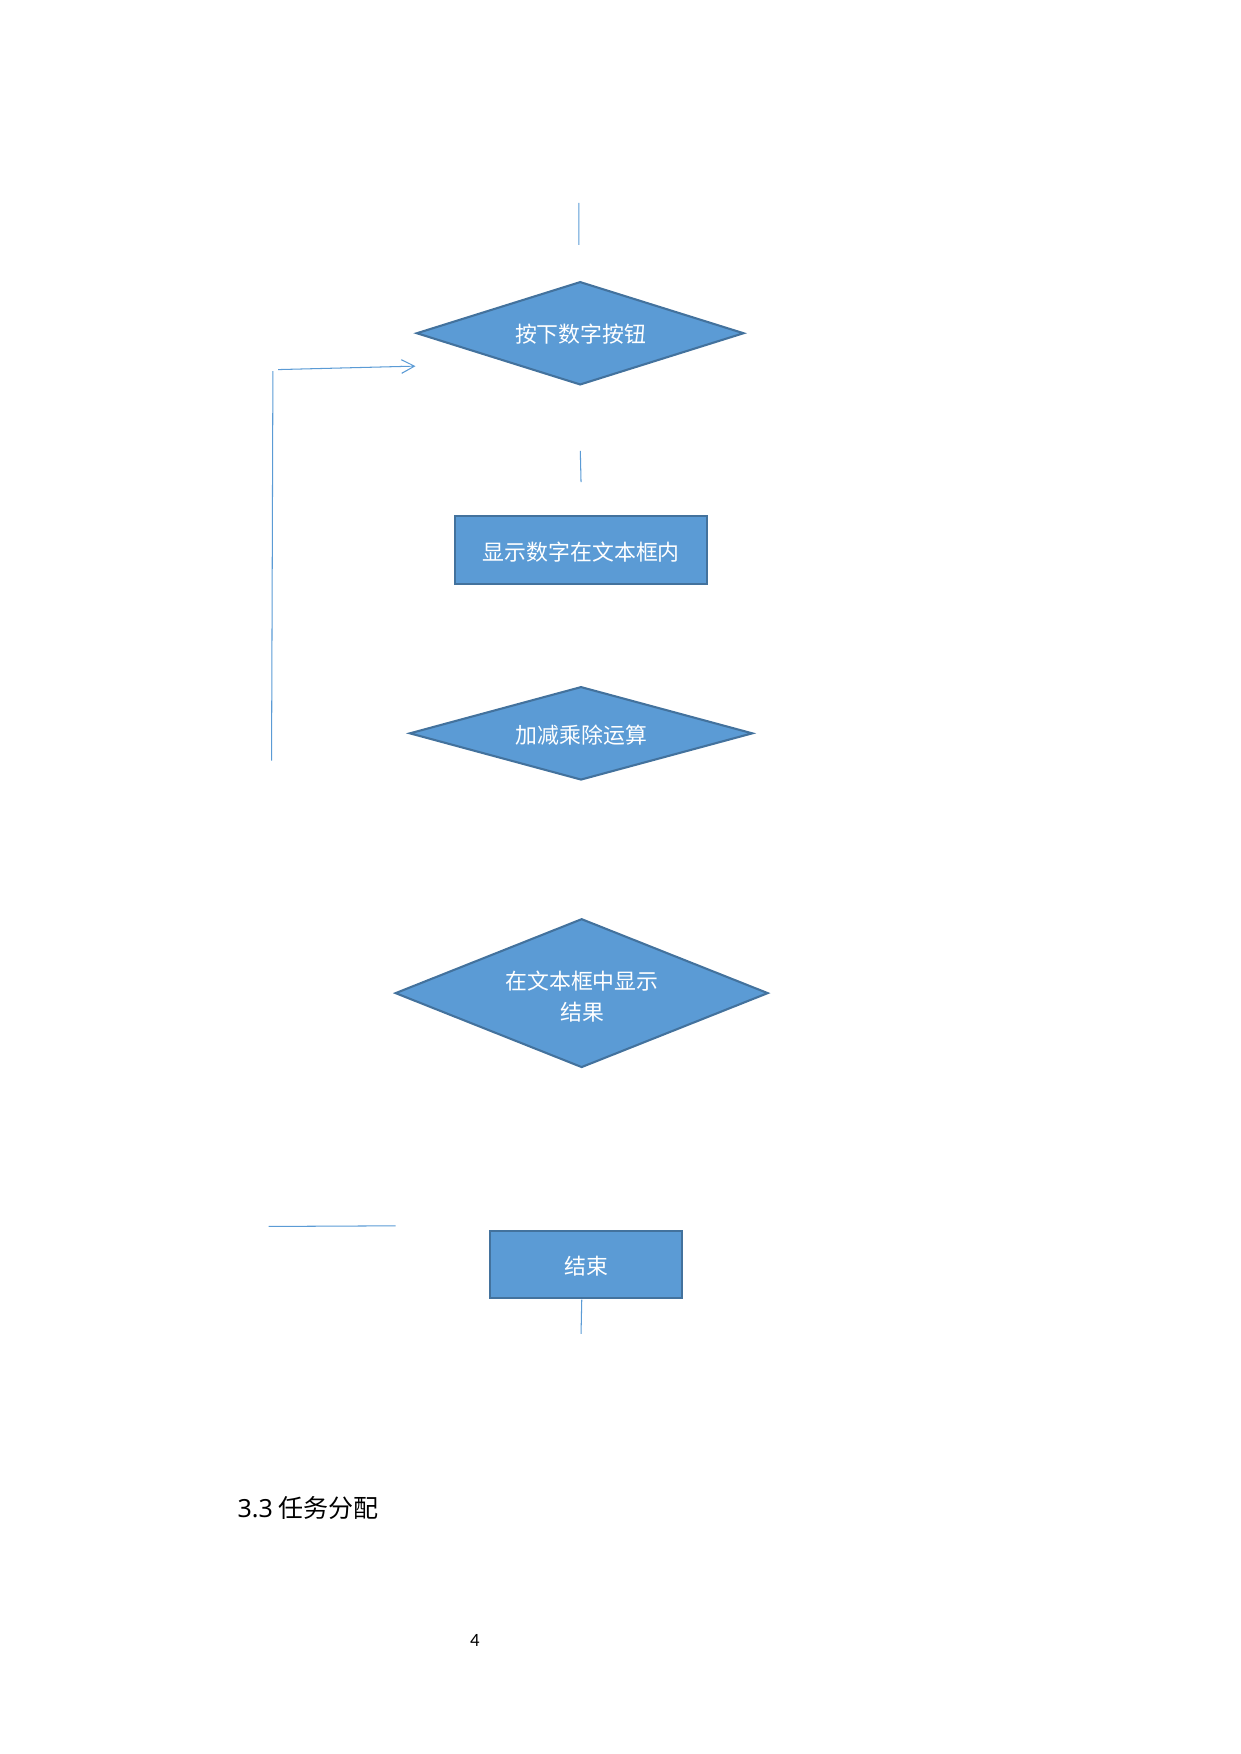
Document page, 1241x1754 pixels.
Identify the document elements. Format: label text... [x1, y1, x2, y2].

text 3.3任务分配 [187, 1474, 1053, 1539]
